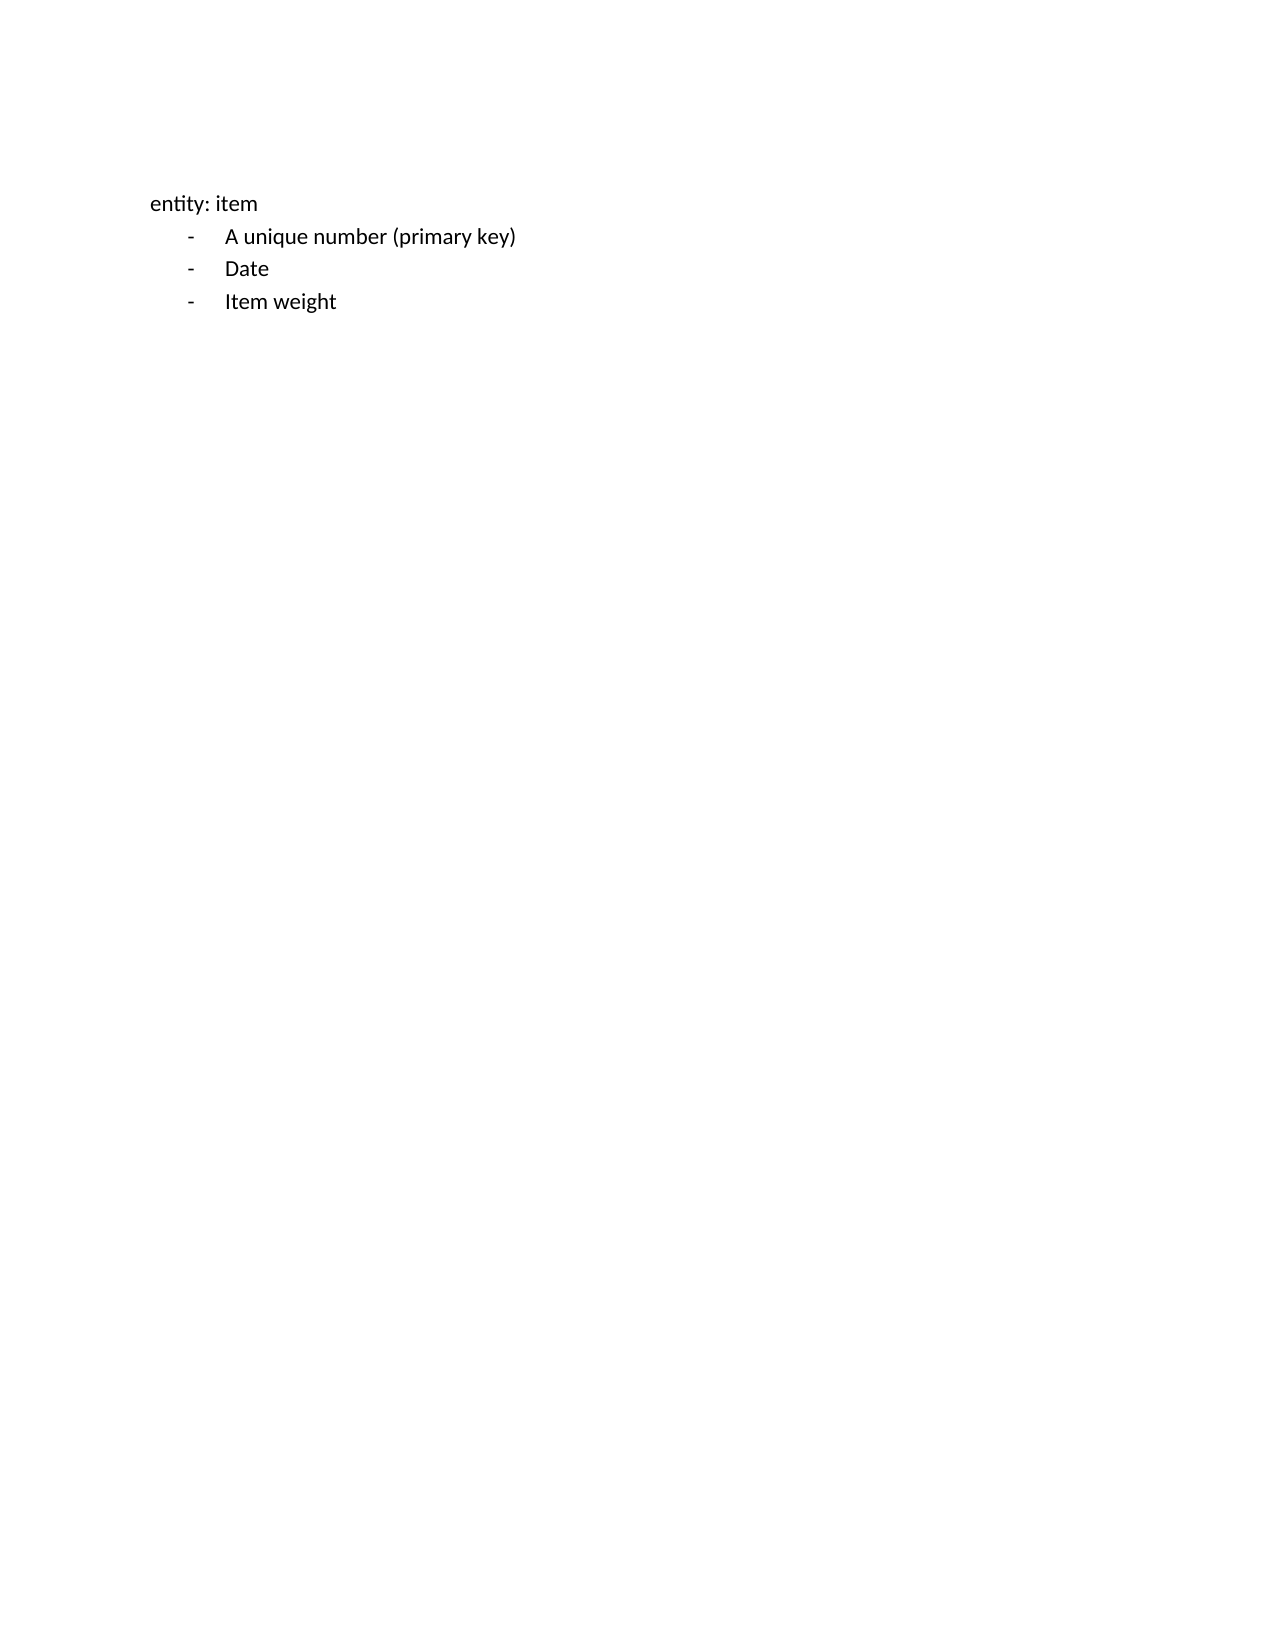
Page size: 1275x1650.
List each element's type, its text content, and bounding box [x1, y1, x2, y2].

list Item weight [187, 287, 1125, 315]
text entity: item [150, 189, 1125, 217]
list A unique number (primary key) [187, 222, 1125, 250]
list Date [187, 254, 1125, 282]
